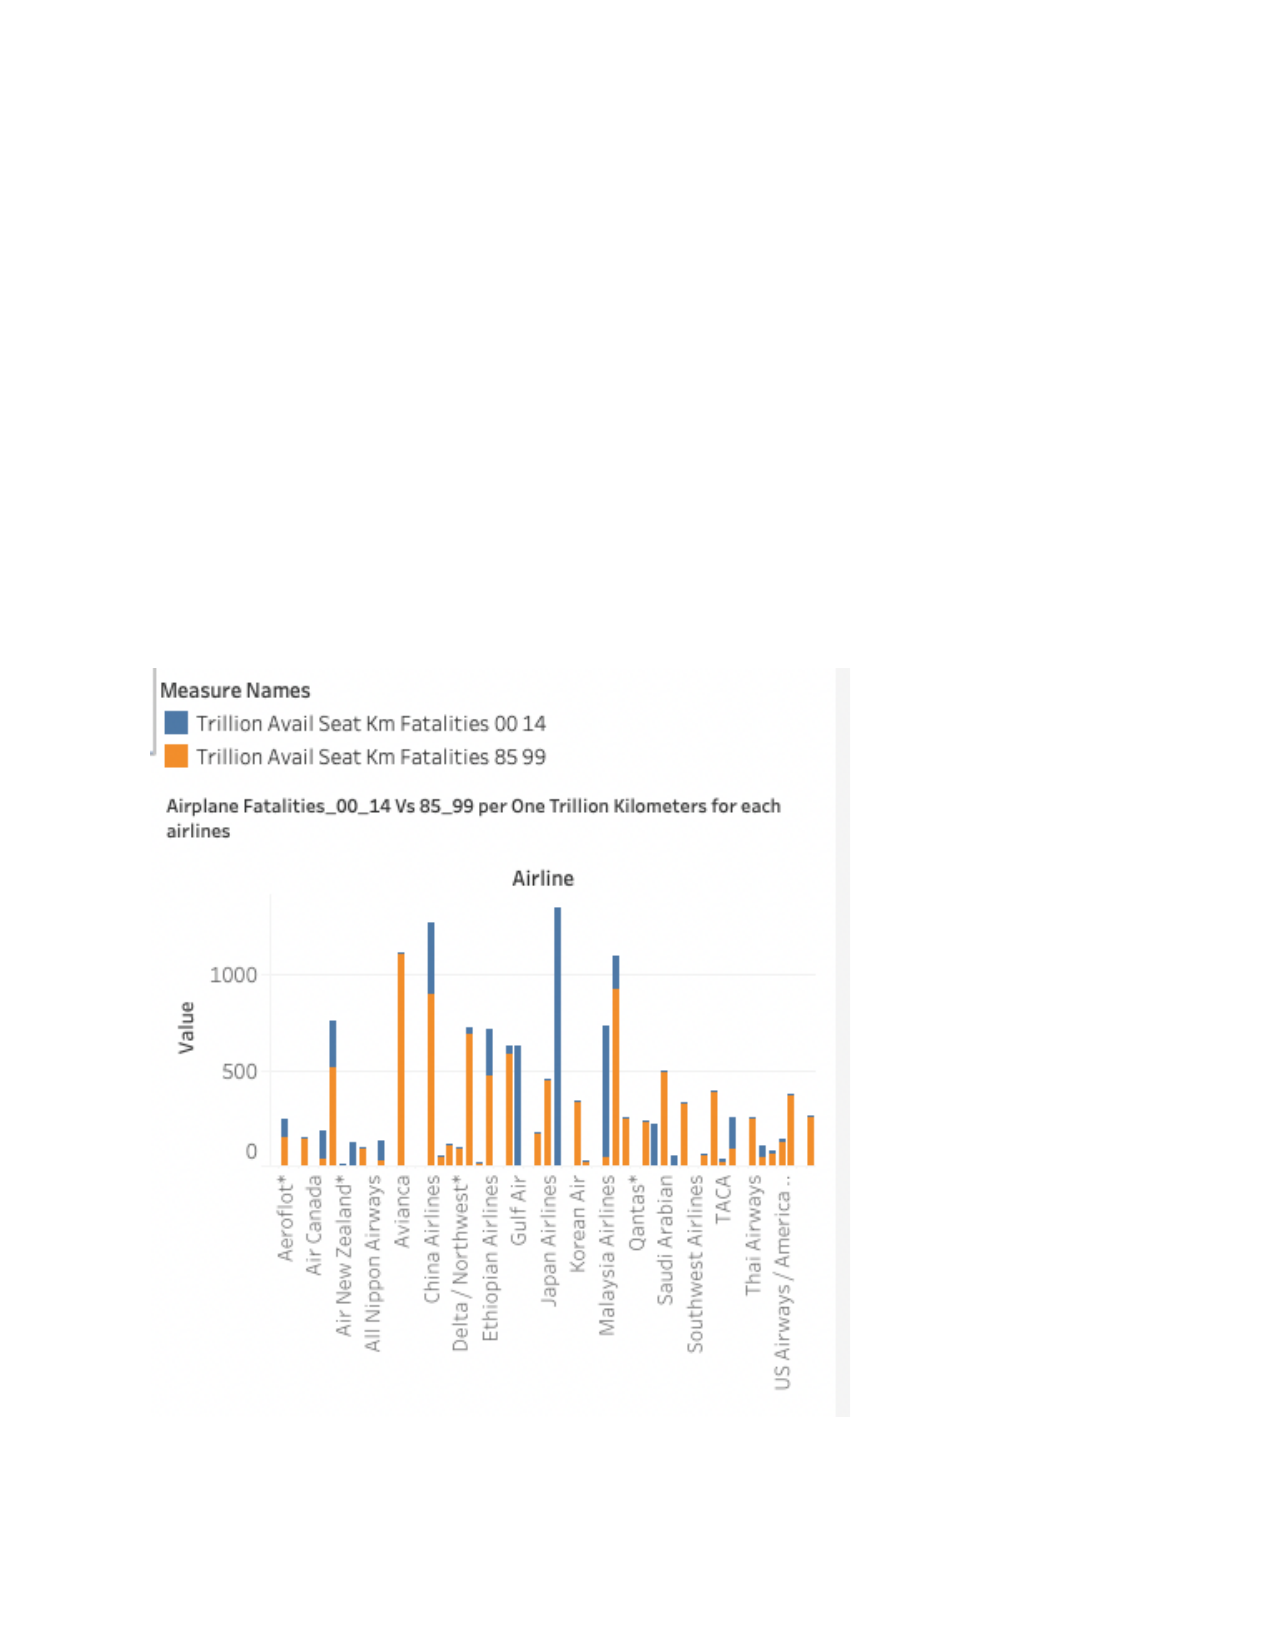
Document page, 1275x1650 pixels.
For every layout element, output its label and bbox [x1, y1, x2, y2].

picture [150, 668, 851, 1417]
